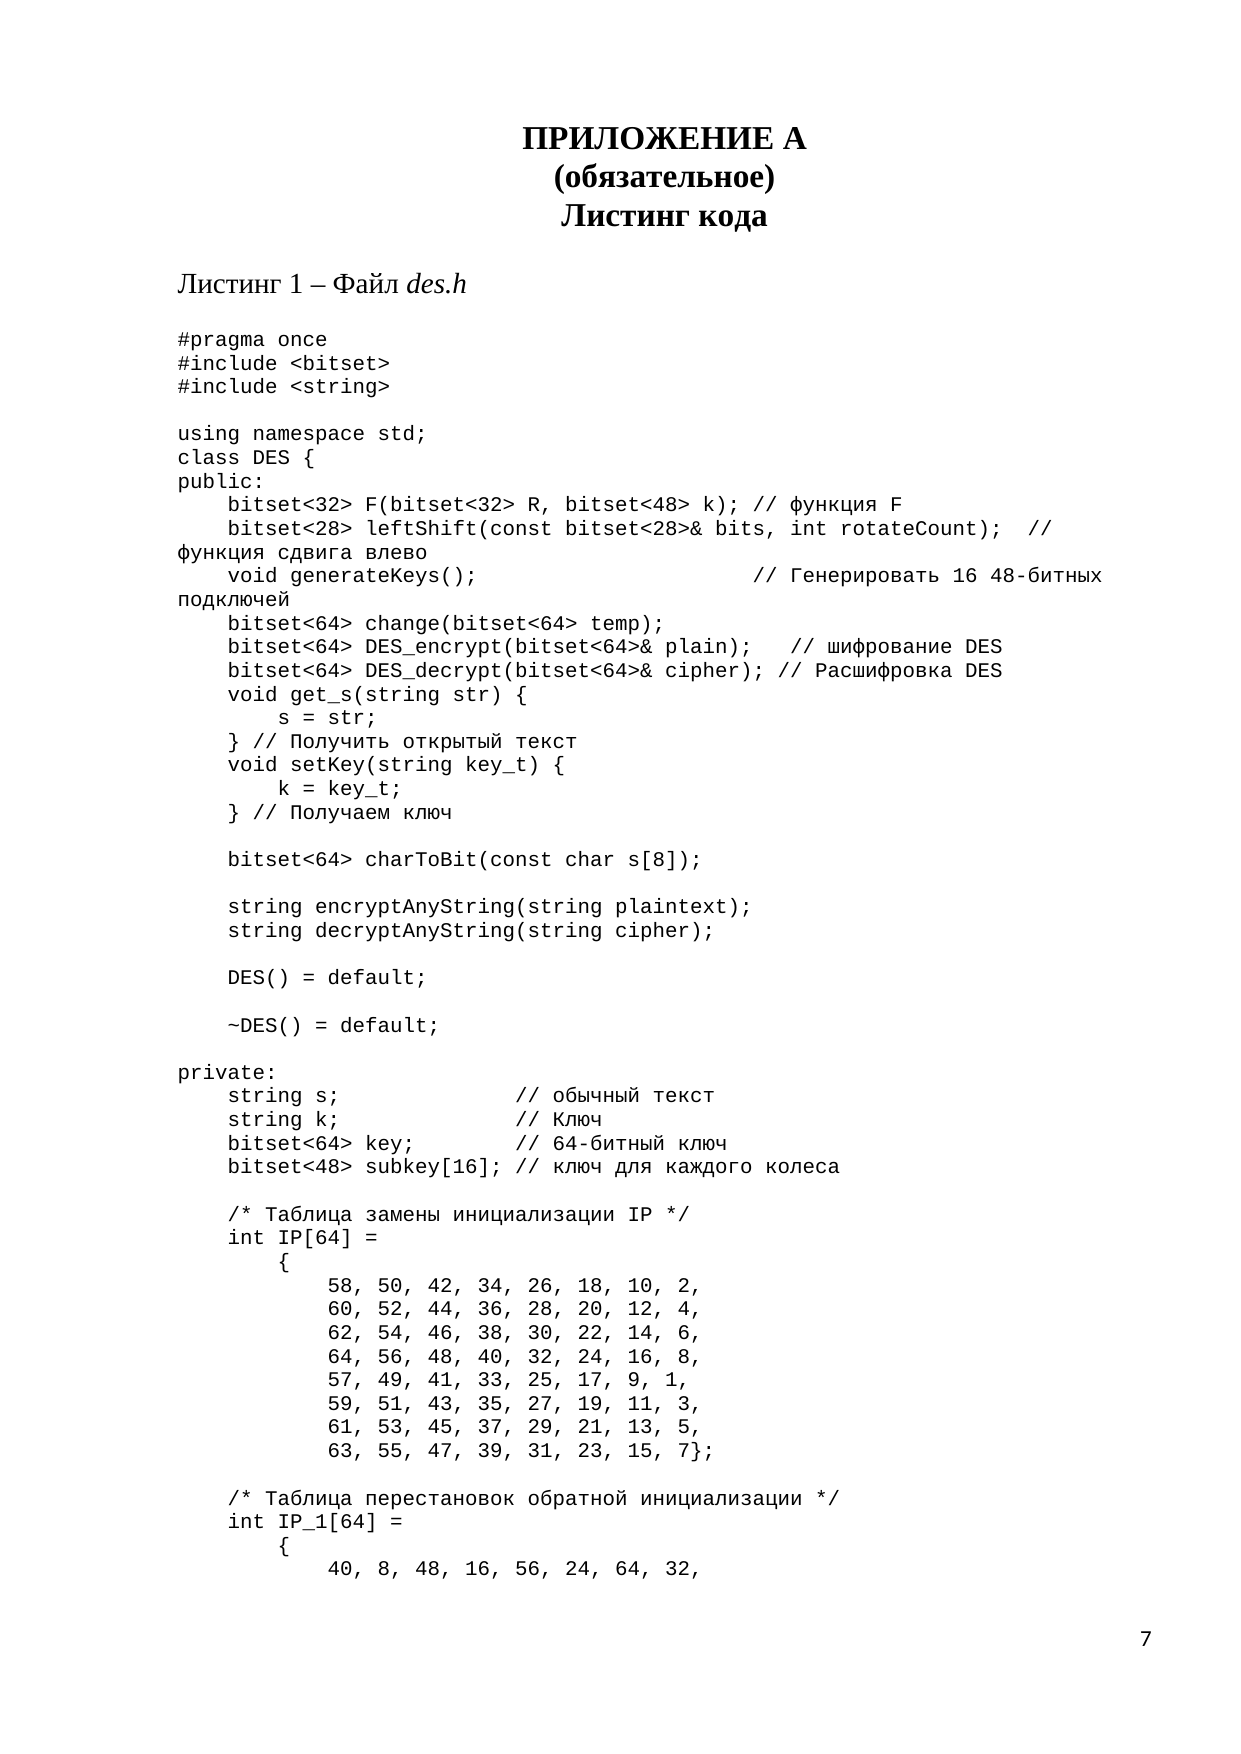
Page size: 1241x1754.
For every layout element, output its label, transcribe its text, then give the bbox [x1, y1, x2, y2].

text bitset<64> charToBit(const char s[8]); [177, 849, 1152, 873]
text public: [177, 471, 1152, 494]
text bitset<28> leftShift(const bitset<28>& bits, int rotateCount); // функция сдвига влево [177, 518, 1152, 565]
text 59, 51, 43, 35, 27, 19, 11, 3, [177, 1393, 1152, 1417]
text /* Таблица перестановок обратной инициализации */ [177, 1487, 1152, 1511]
text bitset<48> subkey[16]; // ключ для каждого колеса [177, 1156, 1152, 1180]
text ~DES() = default; [177, 1014, 1152, 1038]
subtitle ПРИЛОЖЕНИЕ А (обязательное) Листинг кода [177, 118, 1152, 233]
text bitset<64> DES_encrypt(bitset<64>& plain); // шифрование DES [177, 636, 1152, 660]
text class DES { [177, 447, 1152, 471]
text Листинг 1 – Файл des.h [177, 267, 1152, 300]
text 61, 53, 45, 37, 29, 21, 13, 5, [177, 1417, 1152, 1440]
text k = key_t; [177, 778, 1152, 802]
text int IP_1[64] = [177, 1511, 1152, 1535]
text 40, 8, 48, 16, 56, 24, 64, 32, [177, 1558, 1152, 1582]
text #include <bitset> [177, 352, 1152, 376]
text void generateKeys(); // Генерировать 16 48-битных подключей [177, 565, 1152, 613]
text bitset<64> key; // 64-битный ключ [177, 1133, 1152, 1156]
text string encryptAnyString(string plaintext); [177, 896, 1152, 920]
text 64, 56, 48, 40, 32, 24, 16, 8, [177, 1346, 1152, 1369]
text void get_s(string str) { [177, 683, 1152, 707]
text 60, 52, 44, 36, 28, 20, 12, 4, [177, 1298, 1152, 1322]
text bitset<64> DES_decrypt(bitset<64>& cipher); // Расшифровка DES [177, 660, 1152, 683]
text { [177, 1535, 1152, 1558]
text using namespace std; [177, 423, 1152, 447]
text bitset<64> change(bitset<64> temp); [177, 613, 1152, 636]
text #include <string> [177, 376, 1152, 400]
text DES() = default; [177, 967, 1152, 991]
text int IP[64] = [177, 1227, 1152, 1251]
text 58, 50, 42, 34, 26, 18, 10, 2, [177, 1275, 1152, 1298]
text string k; // Ключ [177, 1109, 1152, 1133]
text bitset<32> F(bitset<32> R, bitset<48> k); // функция F [177, 494, 1152, 518]
text void setKey(string key_t) { [177, 754, 1152, 778]
text #pragma once [177, 329, 1152, 352]
text string s; // обычный текст [177, 1086, 1152, 1109]
text /* Таблица замены инициализации IP */ [177, 1204, 1152, 1227]
text } // Получить открытый текст [177, 731, 1152, 754]
text s = str; [177, 707, 1152, 731]
text private: [177, 1062, 1152, 1086]
text } // Получаем ключ [177, 802, 1152, 825]
text 63, 55, 47, 39, 31, 23, 15, 7}; [177, 1440, 1152, 1464]
text 62, 54, 46, 38, 30, 22, 14, 6, [177, 1322, 1152, 1346]
text 57, 49, 41, 33, 25, 17, 9, 1, [177, 1369, 1152, 1393]
text { [177, 1251, 1152, 1275]
text string decryptAnyString(string cipher); [177, 920, 1152, 944]
